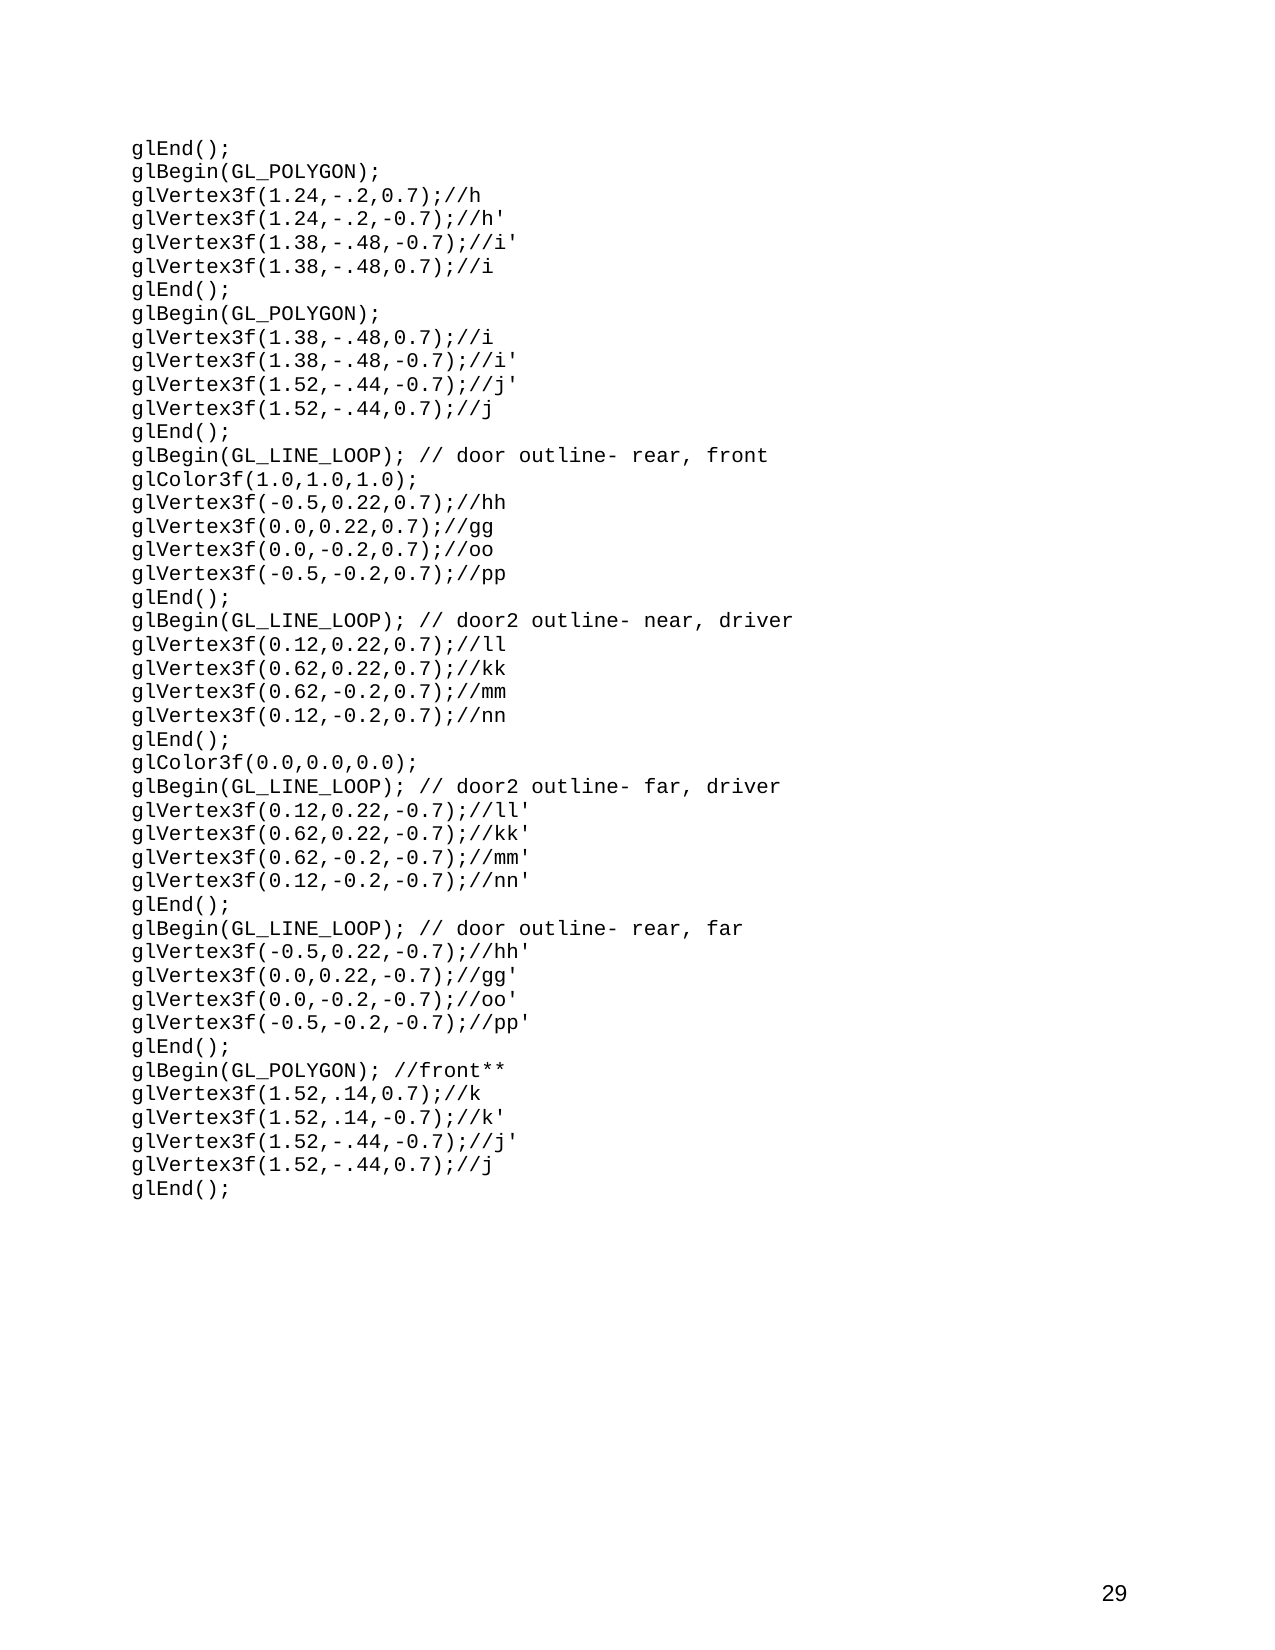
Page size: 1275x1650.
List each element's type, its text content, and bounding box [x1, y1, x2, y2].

text glEnd(); [131, 1036, 1106, 1060]
text glVertex3f(1.52,-.44,0.7);//j [131, 398, 1106, 421]
text glVertex3f(1.52,.14,-0.7);//k' [131, 1107, 1106, 1131]
text glBegin(GL_LINE_LOOP); // door2 outline- far, driver [131, 776, 1106, 799]
text glVertex3f(0.12,-0.2,0.7);//nn [131, 705, 1106, 729]
text glVertex3f(0.12,0.22,0.7);//ll [131, 634, 1106, 658]
text glVertex3f(-0.5,-0.2,-0.7);//pp' [131, 1012, 1106, 1036]
text glVertex3f(1.24,-.2,-0.7);//h' [131, 208, 1106, 232]
text glEnd(); [131, 421, 1106, 445]
text glVertex3f(1.38,-.48,0.7);//i [131, 256, 1106, 279]
text glVertex3f(-0.5,0.22,-0.7);//hh' [131, 941, 1106, 965]
text glVertex3f(1.52,.14,0.7);//k [131, 1083, 1106, 1107]
text glVertex3f(1.38,-.48,-0.7);//i' [131, 232, 1106, 256]
text glVertex3f(1.38,-.48,0.7);//i [131, 327, 1106, 350]
text glEnd(); [131, 894, 1106, 918]
text glVertex3f(0.62,0.22,-0.7);//kk' [131, 823, 1106, 847]
text glVertex3f(0.12,-0.2,-0.7);//nn' [131, 871, 1106, 894]
text glEnd(); [131, 279, 1106, 303]
text glBegin(GL_LINE_LOOP); // door outline- rear, far [131, 918, 1106, 941]
text glVertex3f(-0.5,0.22,0.7);//hh [131, 492, 1106, 516]
text glEnd(); [131, 587, 1106, 610]
text glVertex3f(0.12,0.22,-0.7);//ll' [131, 799, 1106, 823]
text glBegin(GL_POLYGON); [131, 303, 1106, 327]
text glEnd(); [131, 1178, 1106, 1202]
text glBegin(GL_LINE_LOOP); // door outline- rear, front [131, 445, 1106, 468]
text glVertex3f(0.0,0.22,-0.7);//gg' [131, 965, 1106, 989]
text glBegin(GL_LINE_LOOP); // door2 outline- near, driver [131, 610, 1106, 634]
text glVertex3f(1.24,-.2,0.7);//h [131, 185, 1106, 208]
text glVertex3f(0.62,0.22,0.7);//kk [131, 658, 1106, 681]
text glBegin(GL_POLYGON); //front** [131, 1060, 1106, 1083]
text glVertex3f(1.38,-.48,-0.7);//i' [131, 350, 1106, 374]
text glVertex3f(1.52,-.44,0.7);//j [131, 1154, 1106, 1178]
text glVertex3f(-0.5,-0.2,0.7);//pp [131, 563, 1106, 587]
text glEnd(); [131, 729, 1106, 752]
text glVertex3f(0.62,-0.2,0.7);//mm [131, 681, 1106, 705]
text glVertex3f(1.52,-.44,-0.7);//j' [131, 1131, 1106, 1154]
text glVertex3f(1.52,-.44,-0.7);//j' [131, 374, 1106, 398]
text glEnd(); [131, 137, 1106, 161]
text glVertex3f(0.62,-0.2,-0.7);//mm' [131, 847, 1106, 871]
text glColor3f(1.0,1.0,1.0); [131, 468, 1106, 492]
text glVertex3f(0.0,0.22,0.7);//gg [131, 516, 1106, 539]
text glVertex3f(0.0,-0.2,0.7);//oo [131, 539, 1106, 563]
text glBegin(GL_POLYGON); [131, 161, 1106, 185]
text glVertex3f(0.0,-0.2,-0.7);//oo' [131, 989, 1106, 1012]
text glColor3f(0.0,0.0,0.0); [131, 752, 1106, 776]
